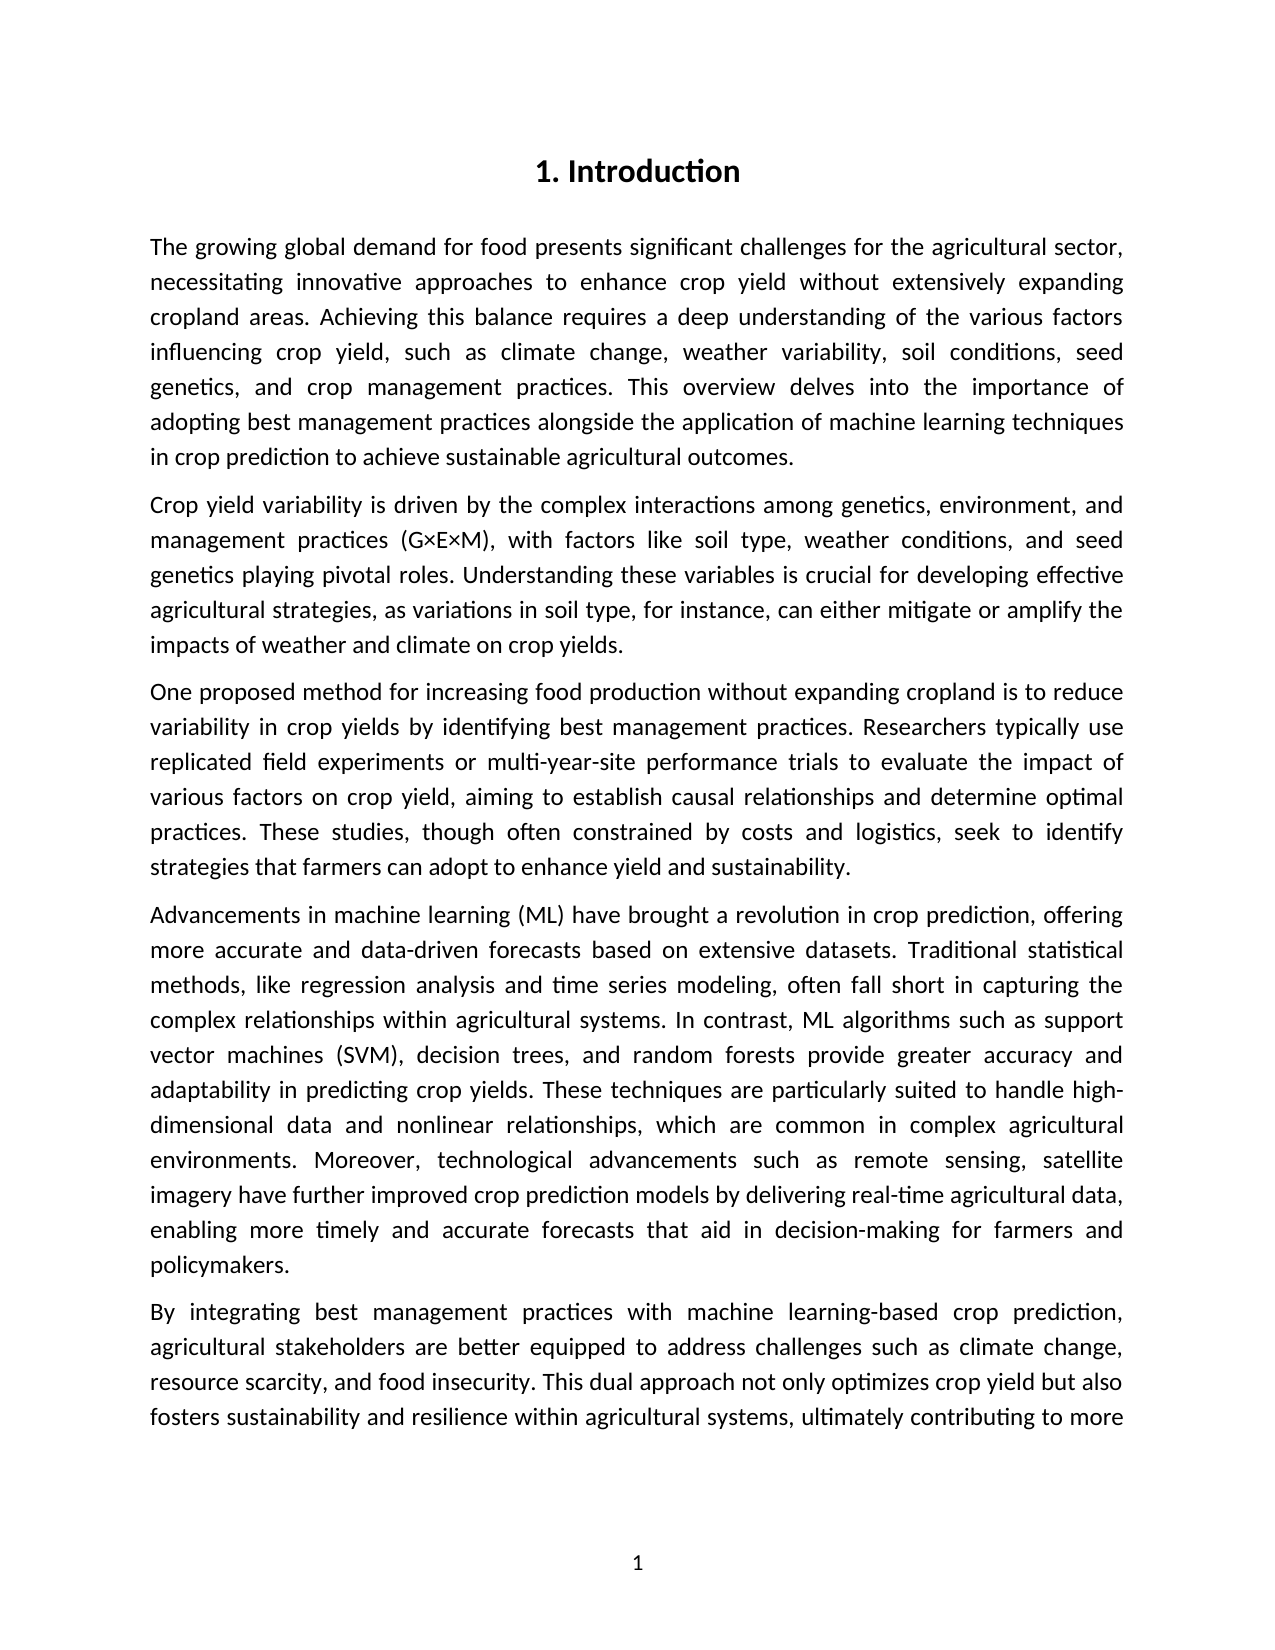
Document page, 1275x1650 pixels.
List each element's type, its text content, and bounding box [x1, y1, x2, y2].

text Crop yield variability is driven by the complex interactions among genetics, environment, and management practices (G×E×M), with factors like soil type, weather conditions, and seed genetics playing pivotal roles. Understanding these variables is crucial for developing effective agricultural strategies, as variations in soil type, for instance, can either mitigate or amplify the impacts of weather and climate on crop yields. [150, 489, 1125, 659]
text Advancements in machine learning (ML) have brought a revolution in crop prediction, offering more accurate and data-driven forecasts based on extensive datasets. Traditional statistical methods, like regression analysis and time series modeling, often fall short in capturing the complex relationships within agricultural systems. In contrast, ML algorithms such as support vector machines (SVM), decision trees, and random forests provide greater accuracy and adaptability in predicting crop yields. These techniques are particularly suited to handle high-dimensional data and nonlinear relationships, which are common in complex agricultural environments. Moreover, technological advancements such as remote sensing, satellite imagery have further improved crop prediction models by delivering real-time agricultural data, enabling more timely and accurate forecasts that aid in decision-making for farmers and policymakers. [150, 899, 1125, 1279]
text The growing global demand for food presents significant challenges for the agricultural sector, necessitating innovative approaches to enhance crop yield without extensively expanding cropland areas. Achieving this balance requires a deep understanding of the various factors influencing crop yield, such as climate change, weather variability, soil conditions, seed genetics, and crop management practices. This overview delves into the importance of adopting best management practices alongside the application of machine learning techniques in crop prediction to achieve sustainable agricultural outcomes. [150, 231, 1125, 472]
text 1. Introduction [150, 150, 1125, 191]
text One proposed method for increasing food production without expanding cropland is to reduce variability in crop yields by identifying best management practices. Researchers typically use replicated field experiments or multi-year-site performance trials to evaluate the impact of various factors on crop yield, aiming to establish causal relationships and determine optimal practices. These studies, though often constrained by costs and logistics, seek to identify strategies that farmers can adopt to enhance yield and sustainability. [150, 676, 1125, 882]
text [150, 1296, 1125, 1432]
